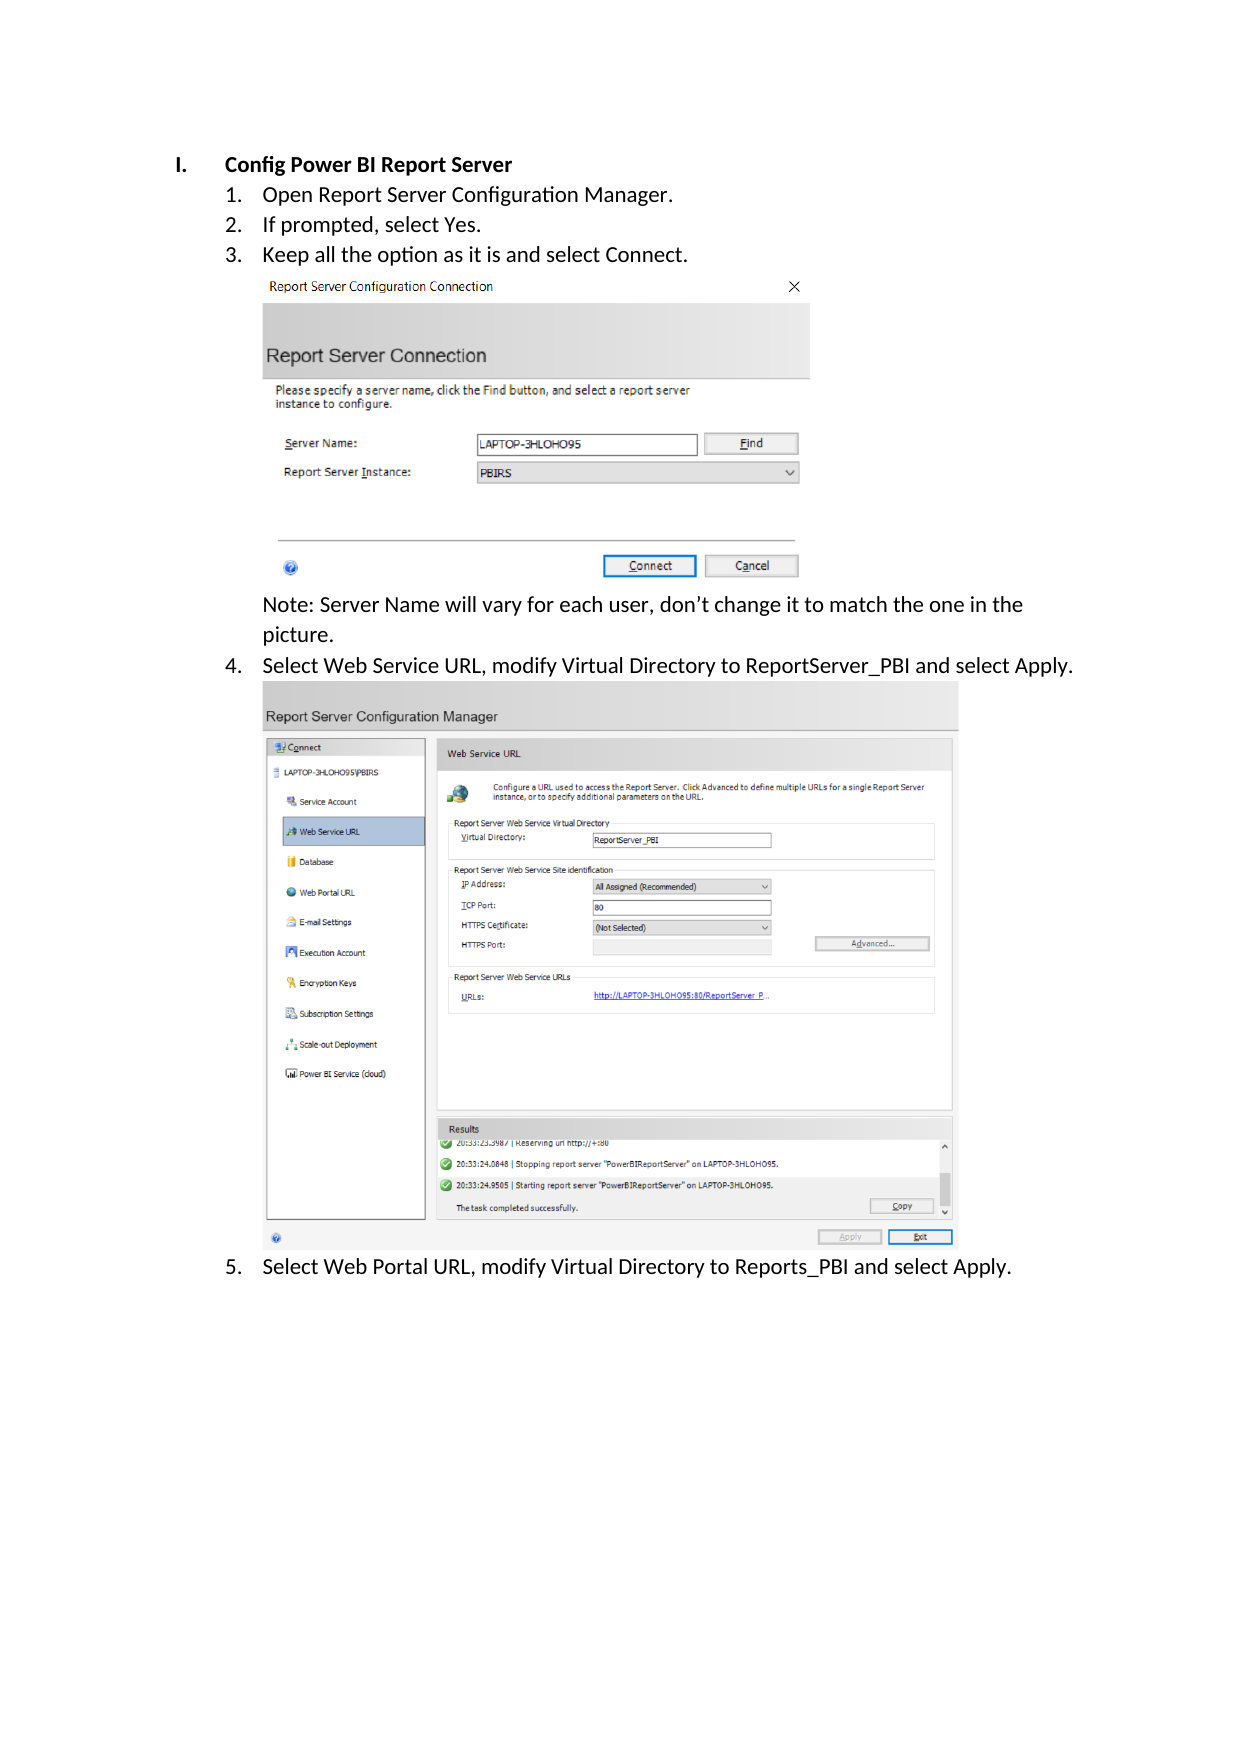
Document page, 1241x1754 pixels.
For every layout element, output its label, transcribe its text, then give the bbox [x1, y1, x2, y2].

picture [262, 681, 959, 1250]
list Keep all the option as it is and select Connect. [225, 241, 1090, 269]
picture [262, 270, 811, 589]
list Select Web Service URL, modify Virtual Directory to ReportServer_PBI and select Apply. [225, 651, 1090, 679]
list Open Report Server Configuration Manager. [225, 180, 1090, 208]
list If prompted, select Yes. [225, 210, 1090, 238]
list Select Web Portal URL, modify Virtual Directory to Reports_PBI and select Apply. [225, 1252, 1090, 1280]
text Note: Server Name will vary for each user, don’t change it to match the one in the picture. [262, 590, 1090, 648]
list Config Power BI Report Server [187, 150, 1090, 178]
